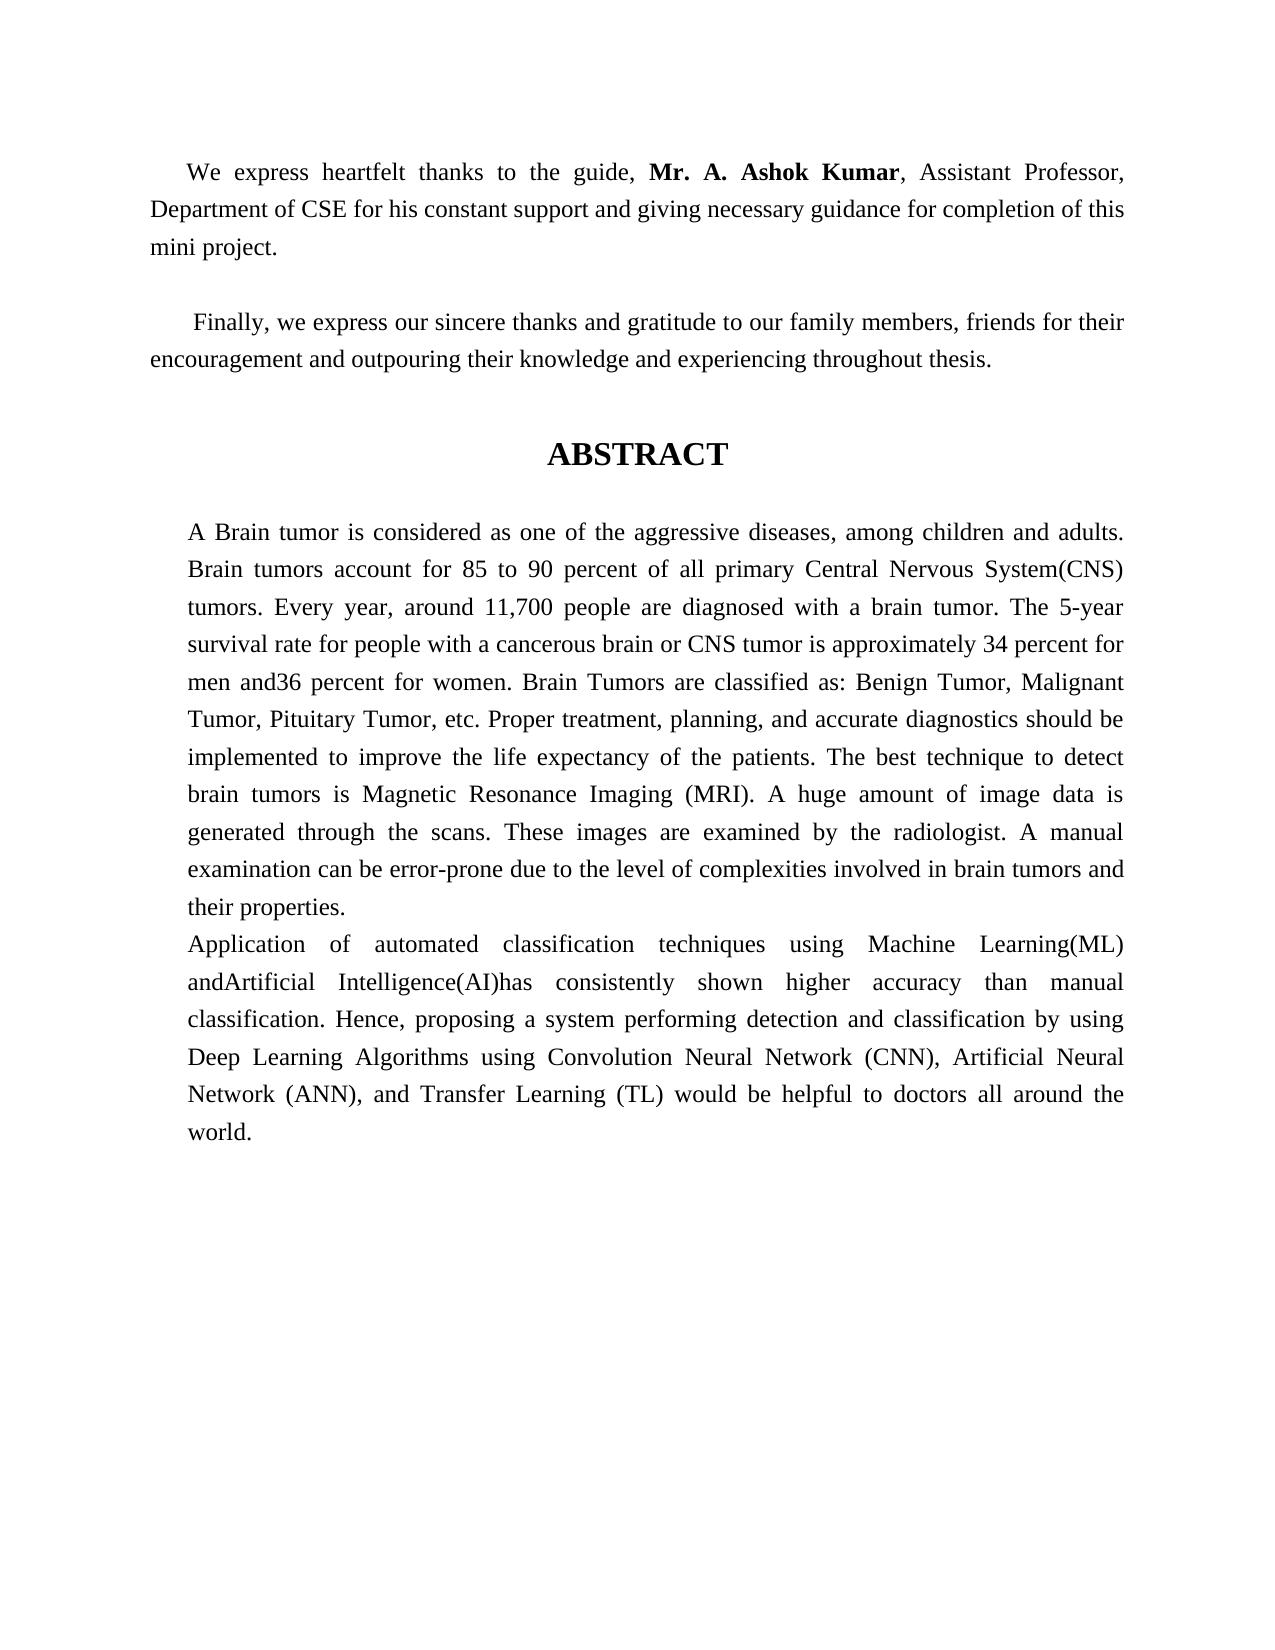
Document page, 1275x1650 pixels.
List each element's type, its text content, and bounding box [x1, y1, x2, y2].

text Finally, we express our sincere thanks and gratitude to our family members, friends for their encouragement and outpouring their knowledge and experiencing throughout thesis. [150, 300, 1125, 375]
text A Brain tumor is considered as one of the aggressive diseases, among children and adults. Brain tumors account for 85 to 90 percent of all primary Central Nervous System(CNS) tumors. Every year, around 11,700 people are diagnosed with a brain tumor. The 5-year survival rate for people with a cancerous brain or CNS tumor is approximately 34 percent for men and36 percent for women. Brain Tumors are classified as: Benign Tumor, Malignant Tumor, Pituitary Tumor, etc. Proper treatment, planning, and accurate diagnostics should be implemented to improve the life expectancy of the patients. The best technique to detect brain tumors is Magnetic Resonance Imaging (MRI). A huge amount of image data is generated through the scans. These images are examined by the radiologist. A manual examination can be error-prone due to the level of complexities involved in brain tumors and their properties. [187, 510, 1125, 923]
text Application of automated classification techniques using Machine Learning(ML) andArtificial Intelligence(AI)has consistently shown higher accuracy than manual classification. Hence, proposing a system performing detection and classification by using Deep Learning Algorithms using Convolution Neural Network (CNN), Artificial Neural Network (ANN), and Transfer Learning (TL) would be helpful to doctors all around the world. [187, 923, 1125, 1148]
text ABSTRACT [150, 435, 1125, 473]
text We express heartfelt thanks to the guide, Mr. A. Ashok Kumar, Assistant Professor, Department of CSE for his constant support and giving necessary guidance for completion of this mini project. [150, 150, 1125, 262]
